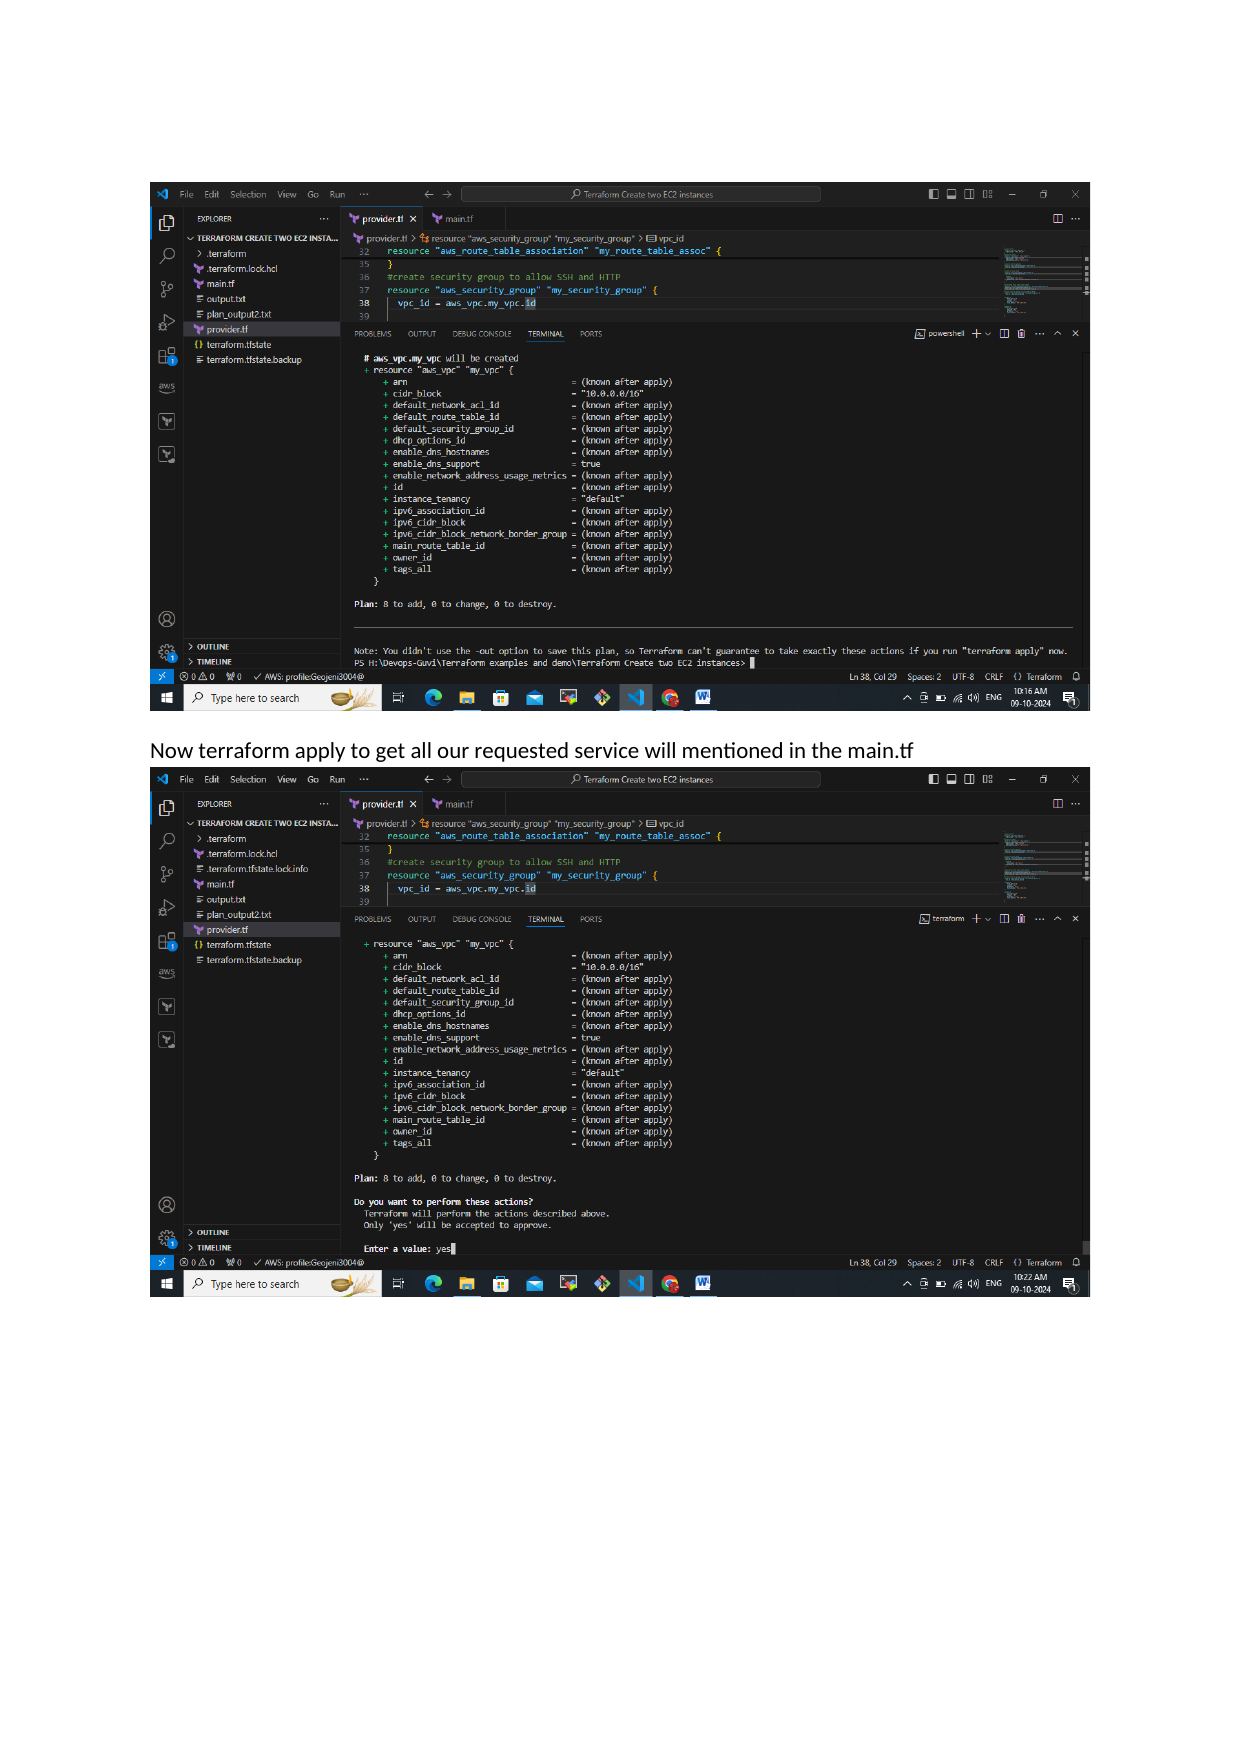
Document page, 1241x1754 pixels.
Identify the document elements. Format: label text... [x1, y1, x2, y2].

picture [150, 767, 1091, 1297]
picture [150, 182, 1091, 711]
text Now terraform apply to get all our requested service will mentioned in the main.tf [150, 736, 1090, 767]
